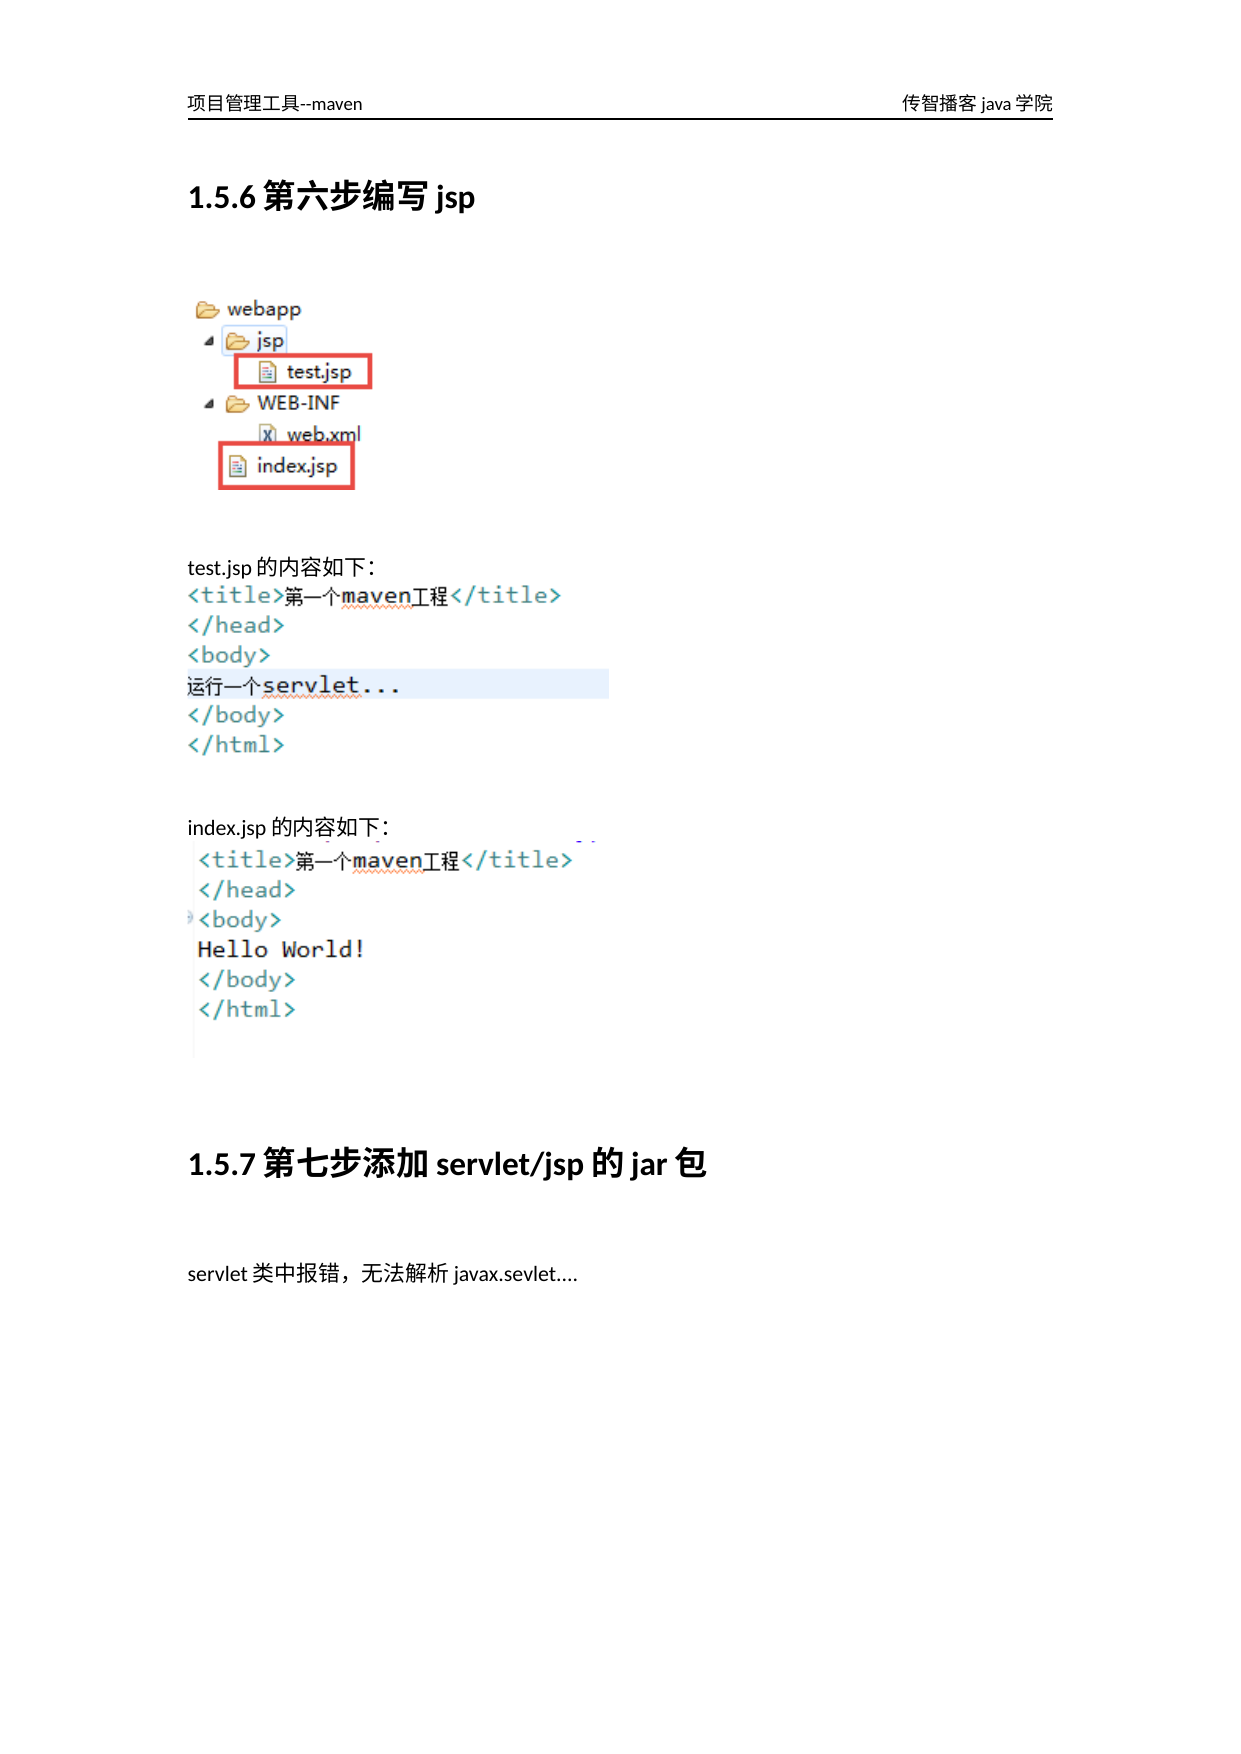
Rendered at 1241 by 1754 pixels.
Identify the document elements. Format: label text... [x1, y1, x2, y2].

picture [187, 841, 658, 1058]
picture [187, 581, 609, 762]
picture [187, 289, 426, 490]
subtitle 第六步编写jsp [187, 162, 1053, 227]
subtitle 第七步添加servlet/jsp的jar包 [187, 1129, 1053, 1194]
text index.jsp的内容如下： [187, 809, 1053, 842]
text test.jsp的内容如下： [187, 549, 1053, 582]
text servlet类中报错，无法解析javax.sevlet.... [187, 1256, 1053, 1288]
